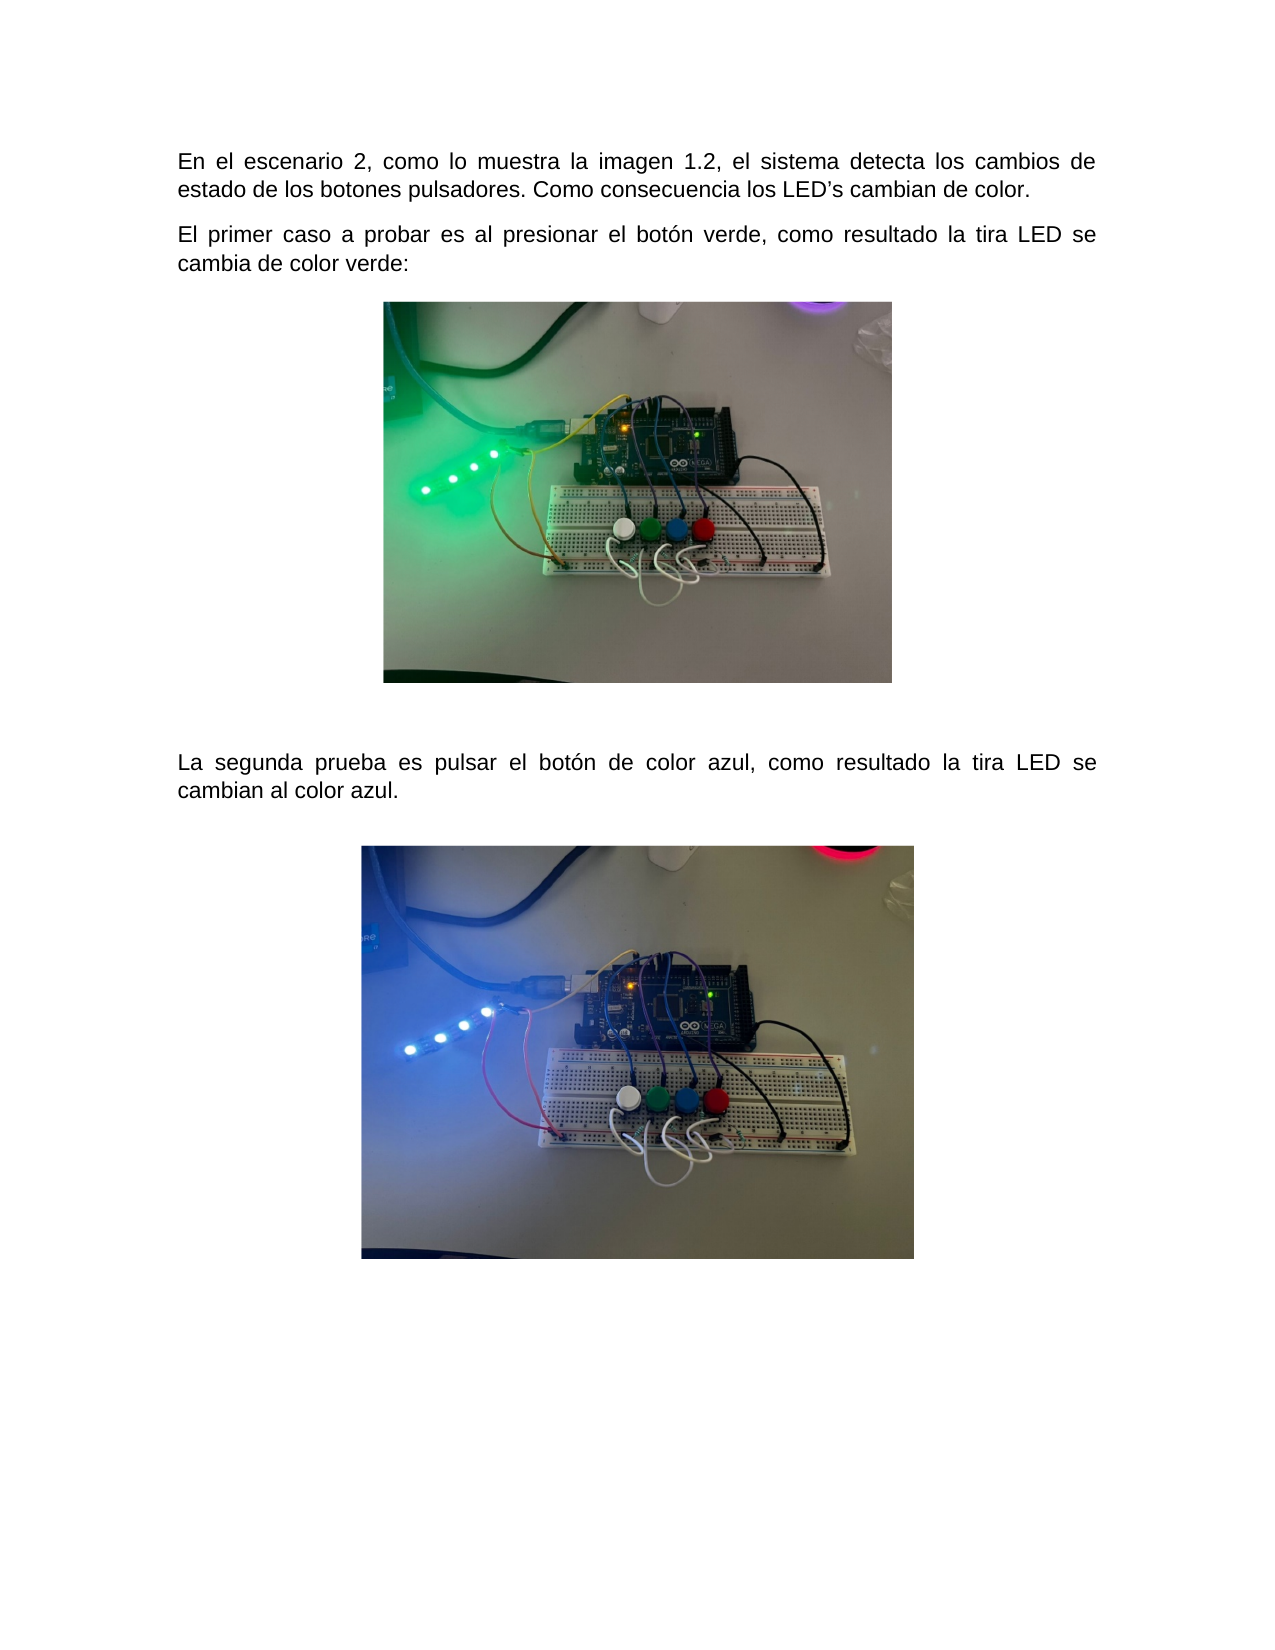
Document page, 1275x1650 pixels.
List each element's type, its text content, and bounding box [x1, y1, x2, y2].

picture [362, 846, 913, 1259]
text La segunda prueba es pulsar el botón de color azul, como resultado la tira LED se cambian al color azul. [177, 749, 1098, 804]
text El primer caso a probar es al presionar el botón verde, como resultado la tira LED se cambia de color verde: [177, 221, 1098, 276]
text En el escenario 2, como lo muestra la imagen 1.2, el sistema detecta los cambios de estado de los botones pulsadores. Como consecuencia los LED’s cambian de color. [177, 148, 1098, 202]
picture [384, 302, 891, 683]
